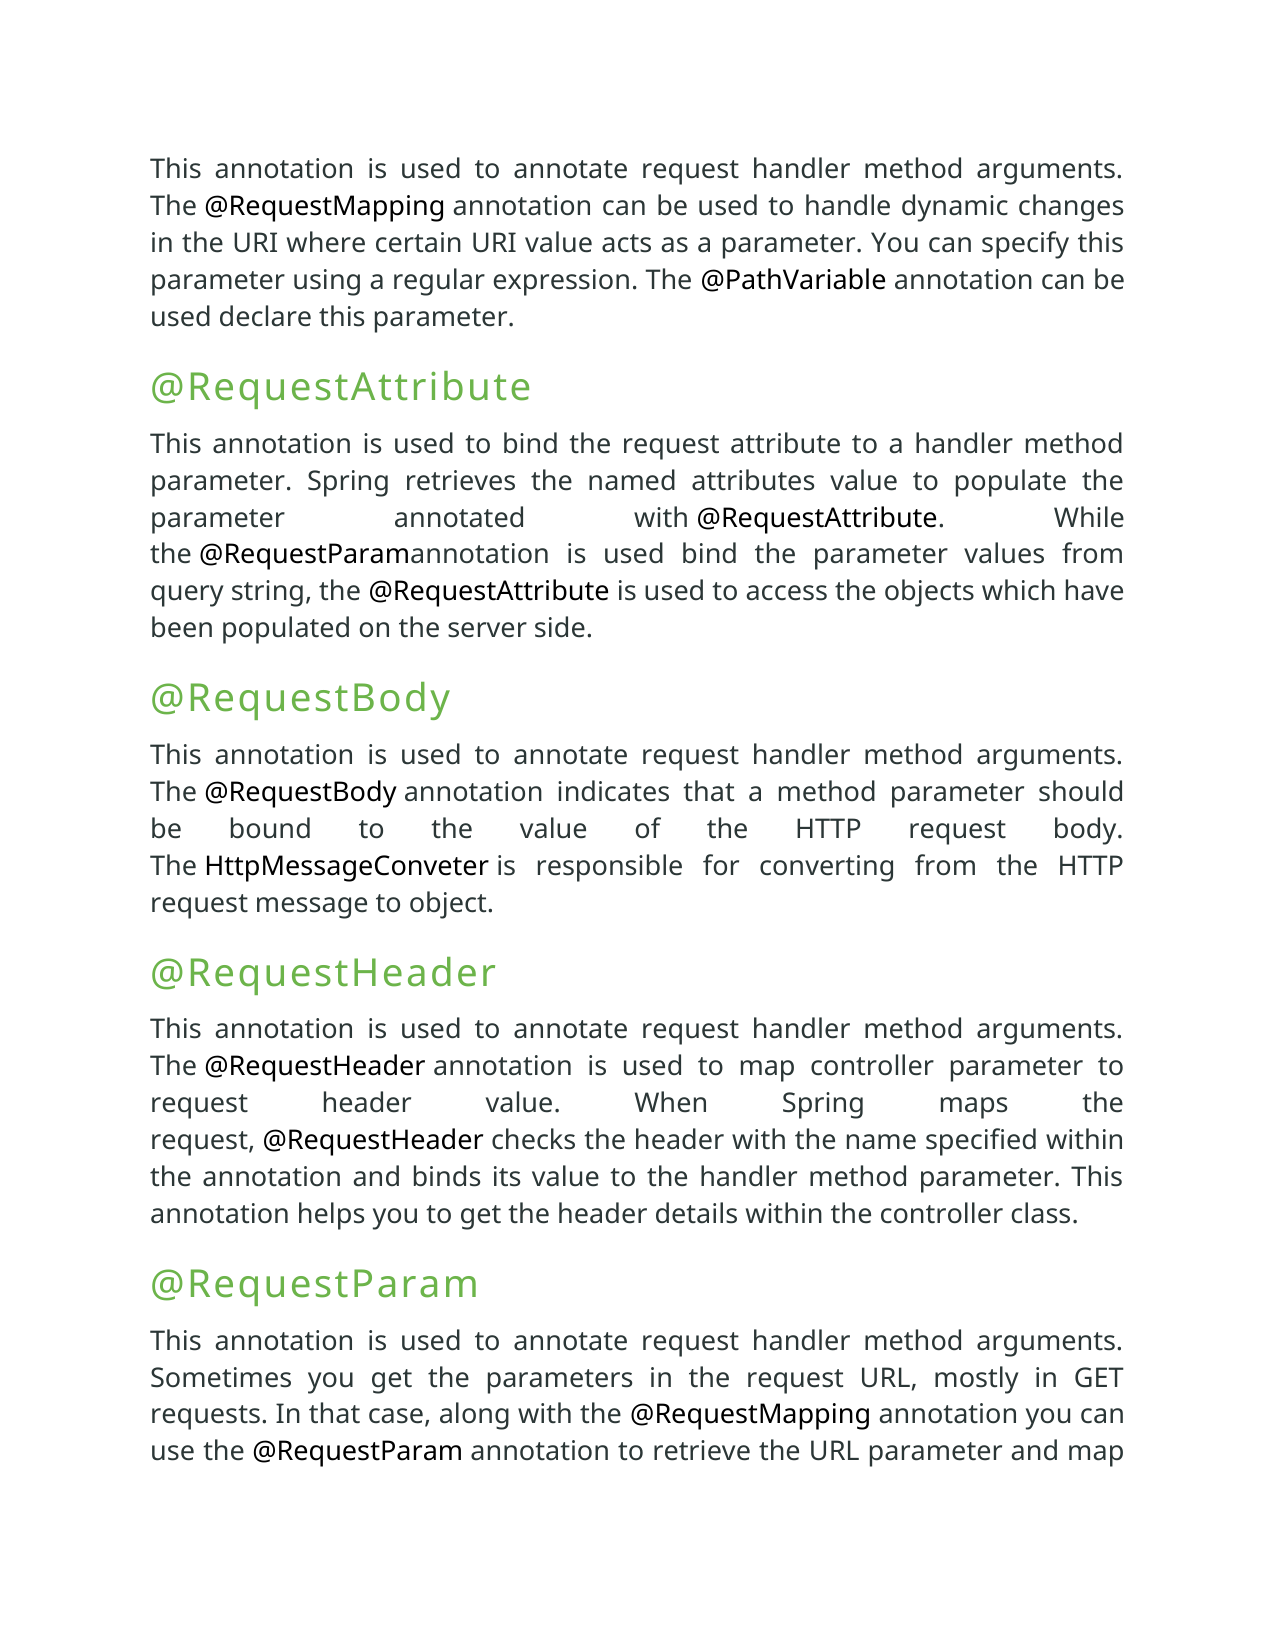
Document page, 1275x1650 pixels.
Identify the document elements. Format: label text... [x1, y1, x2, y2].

text This annotation is used to annotate request handler method arguments. The @RequestBody annotation indicates that a method parameter should be bound to the value of the HTTP request body. The HttpMessageConveter is responsible for converting from the HTTP request message to object. [150, 736, 1125, 920]
text @RequestBody [150, 671, 1125, 723]
text @RequestHeader [150, 945, 1125, 997]
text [150, 1321, 1125, 1469]
text @RequestParam [150, 1256, 1125, 1309]
text This annotation is used to bind the request attribute to a handler method parameter. Spring retrieves the named attributes value to populate the parameter annotated with @RequestAttribute. While the @RequestParamannotation is used bind the parameter values from query string, the @RequestAttribute is used to access the objects which have been populated on the server side. [150, 424, 1125, 646]
text @RequestAttribute [150, 359, 1125, 412]
text This annotation is used to annotate request handler method arguments. The @RequestMapping annotation can be used to handle dynamic changes in the URI where certain URI value acts as a parameter. You can specify this parameter using a regular expression. The @PathVariable annotation can be used declare this parameter. [150, 150, 1125, 334]
text This annotation is used to annotate request handler method arguments. The @RequestHeader annotation is used to map controller parameter to request header value. When Spring maps the request, @RequestHeader checks the header with the name specified within the annotation and binds its value to the handler method parameter. This annotation helps you to get the header details within the controller class. [150, 1010, 1125, 1231]
